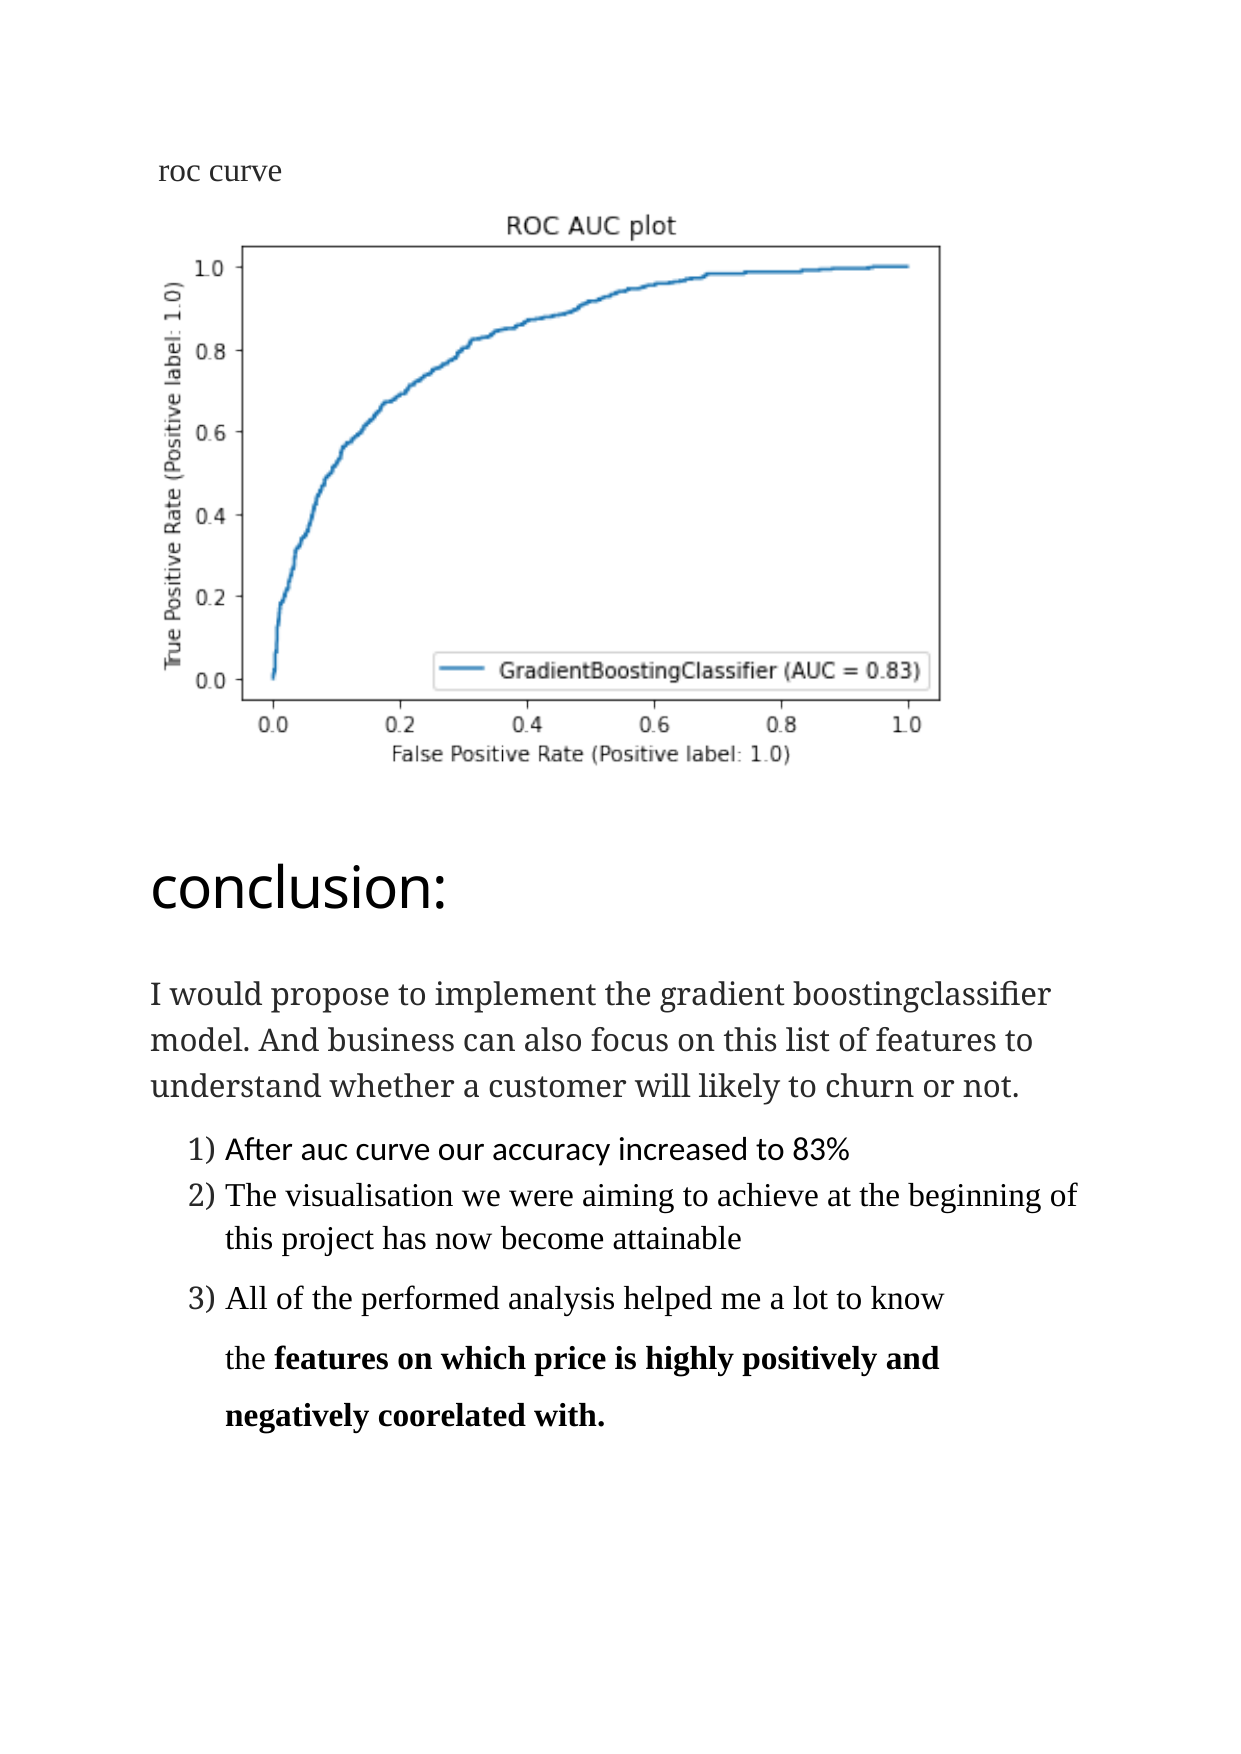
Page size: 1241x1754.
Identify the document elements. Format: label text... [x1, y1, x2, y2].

title conclusion: [150, 846, 1090, 925]
list The visualisation we were aiming to achieve at the beginning of this project has now become attainable [187, 1172, 1090, 1256]
text I would propose to implement the gradient boostingclassifier model. And business can also focus on this list of features to understand whether a customer will likely to churn or not. [150, 972, 1090, 1107]
list All of the performed analysis helped me a lot to know the features on which price is highly positively and negatively coorelated with. [187, 1276, 1040, 1434]
list After auc curve our accuracy increased to 83% [187, 1127, 1090, 1169]
picture [150, 200, 954, 779]
